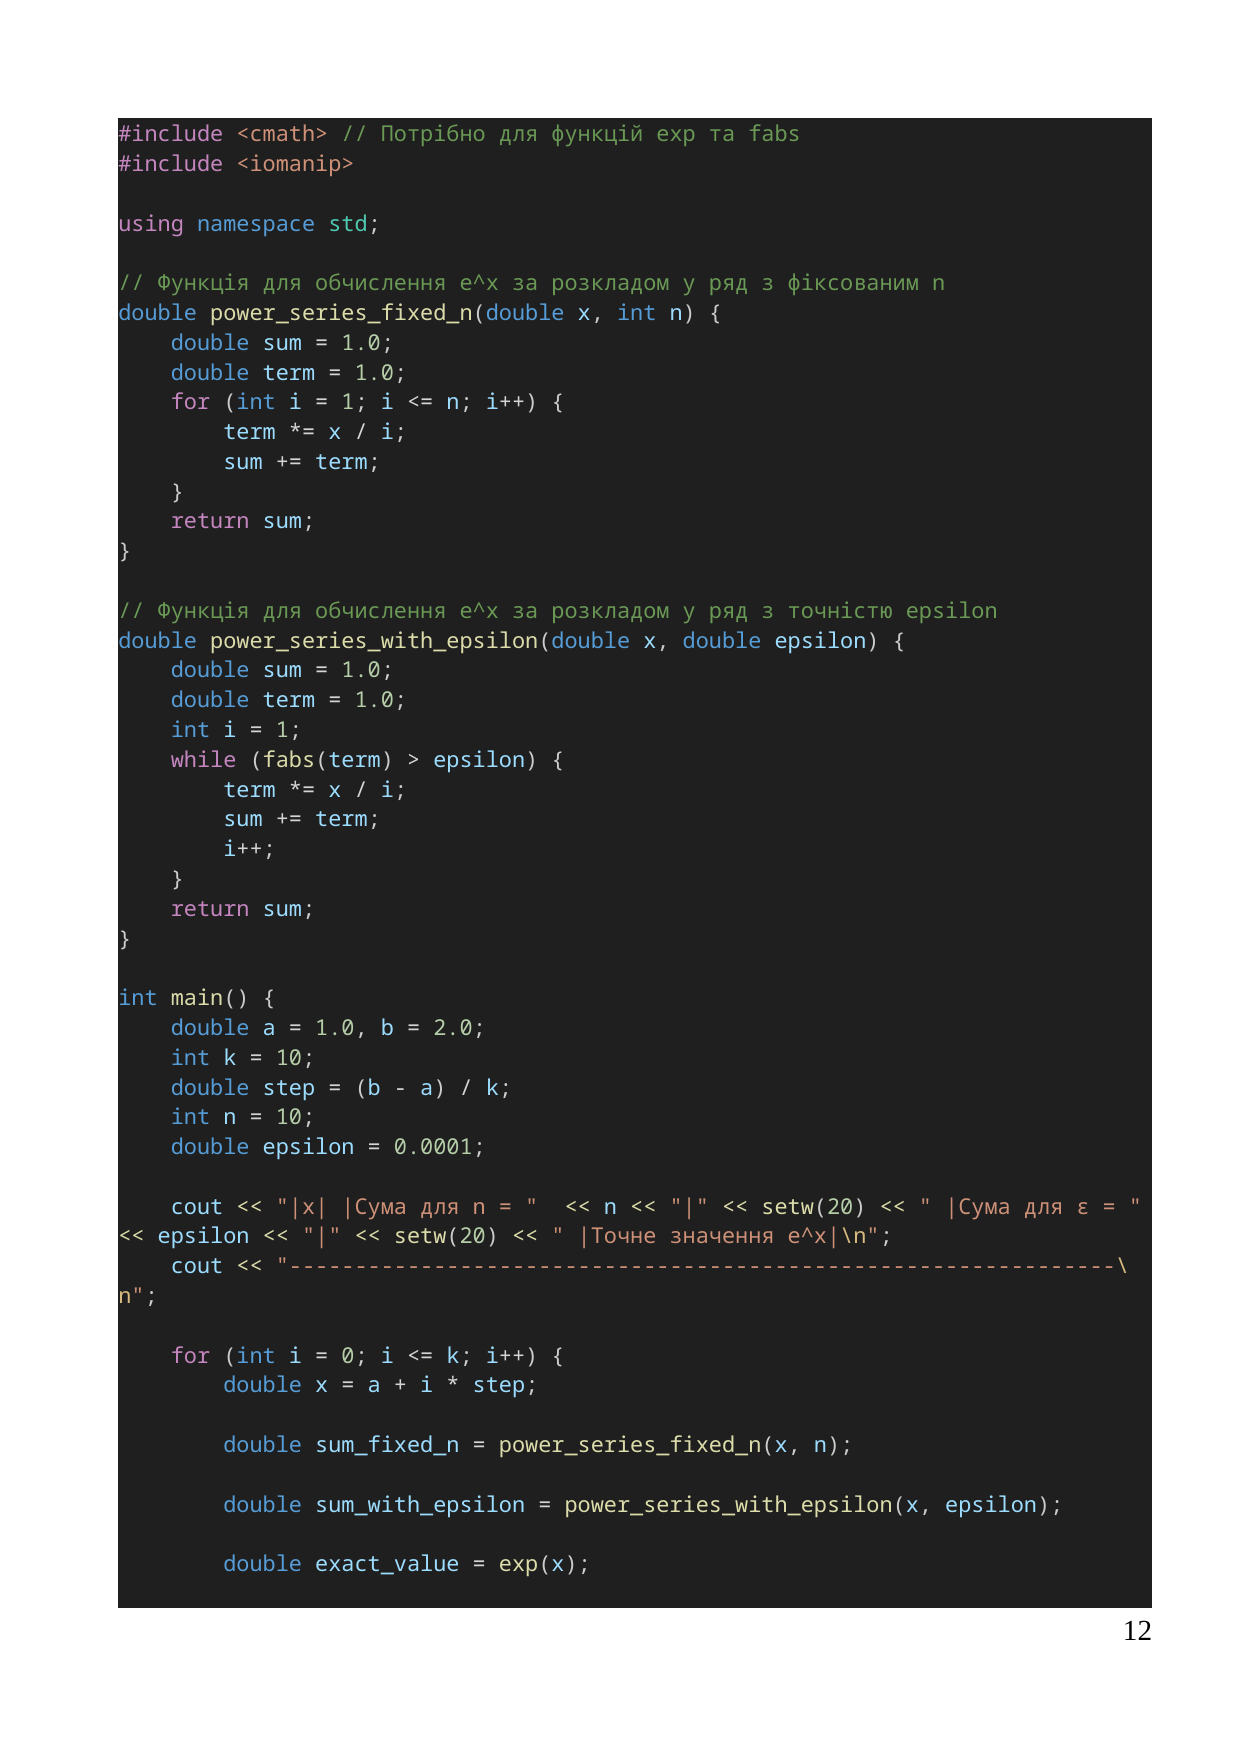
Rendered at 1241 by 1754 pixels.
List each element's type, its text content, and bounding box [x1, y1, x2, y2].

text int k = 10; [118, 1042, 1152, 1071]
text double x = a + i * step; [118, 1369, 1152, 1399]
text while (fabs(term) > epsilon) { [118, 744, 1152, 773]
text double epsilon = 0.0001; [118, 1131, 1152, 1161]
text sum += term; [118, 446, 1152, 476]
text int main() { [118, 982, 1152, 1012]
text cout << "|x| |Сума для n = " << n << "|" << setw(20) << " |Сума для ε = " << epsilon << "|" << setw(20) << " |Точне значення e^x|\n"; [118, 1191, 1152, 1250]
text double exact_value = exp(x); [118, 1548, 1152, 1578]
text int i = 1; [118, 714, 1152, 744]
text // Функція для обчислення e^x за розкладом у ряд з фіксованим n [118, 267, 1152, 297]
text double power_series_with_epsilon(double x, double epsilon) { [118, 624, 1152, 654]
text } [118, 535, 1152, 565]
text double power_series_fixed_n(double x, int n) { [118, 297, 1152, 327]
text for (int i = 1; i <= n; i++) { [118, 386, 1152, 416]
text return sum; [118, 893, 1152, 922]
text } [118, 476, 1152, 505]
text double term = 1.0; [118, 356, 1152, 386]
text return sum; [118, 505, 1152, 535]
text #include <cmath> // Потрібно для функцій exp та fabs [118, 118, 1152, 148]
text for (int i = 0; i <= k; i++) { [118, 1339, 1152, 1369]
text #include <iomanip> [118, 148, 1152, 178]
text double sum = 1.0; [118, 654, 1152, 684]
text term *= x / i; [118, 773, 1152, 803]
text term *= x / i; [118, 416, 1152, 446]
text int n = 10; [118, 1101, 1152, 1131]
text double step = (b - a) / k; [118, 1071, 1152, 1101]
text // Функція для обчислення e^x за розкладом у ряд з точністю epsilon [118, 595, 1152, 624]
text using namespace std; [118, 207, 1152, 237]
text double sum_fixed_n = power_series_fixed_n(x, n); [118, 1429, 1152, 1459]
text } [118, 922, 1152, 952]
text sum += term; [118, 803, 1152, 833]
text double sum = 1.0; [118, 327, 1152, 356]
text } [118, 863, 1152, 893]
text i++; [118, 833, 1152, 863]
text double sum_with_epsilon = power_series_with_epsilon(x, epsilon); [118, 1488, 1152, 1518]
text double a = 1.0, b = 2.0; [118, 1012, 1152, 1042]
text double term = 1.0; [118, 684, 1152, 714]
text cout << "---------------------------------------------------------------\n"; [118, 1250, 1152, 1310]
